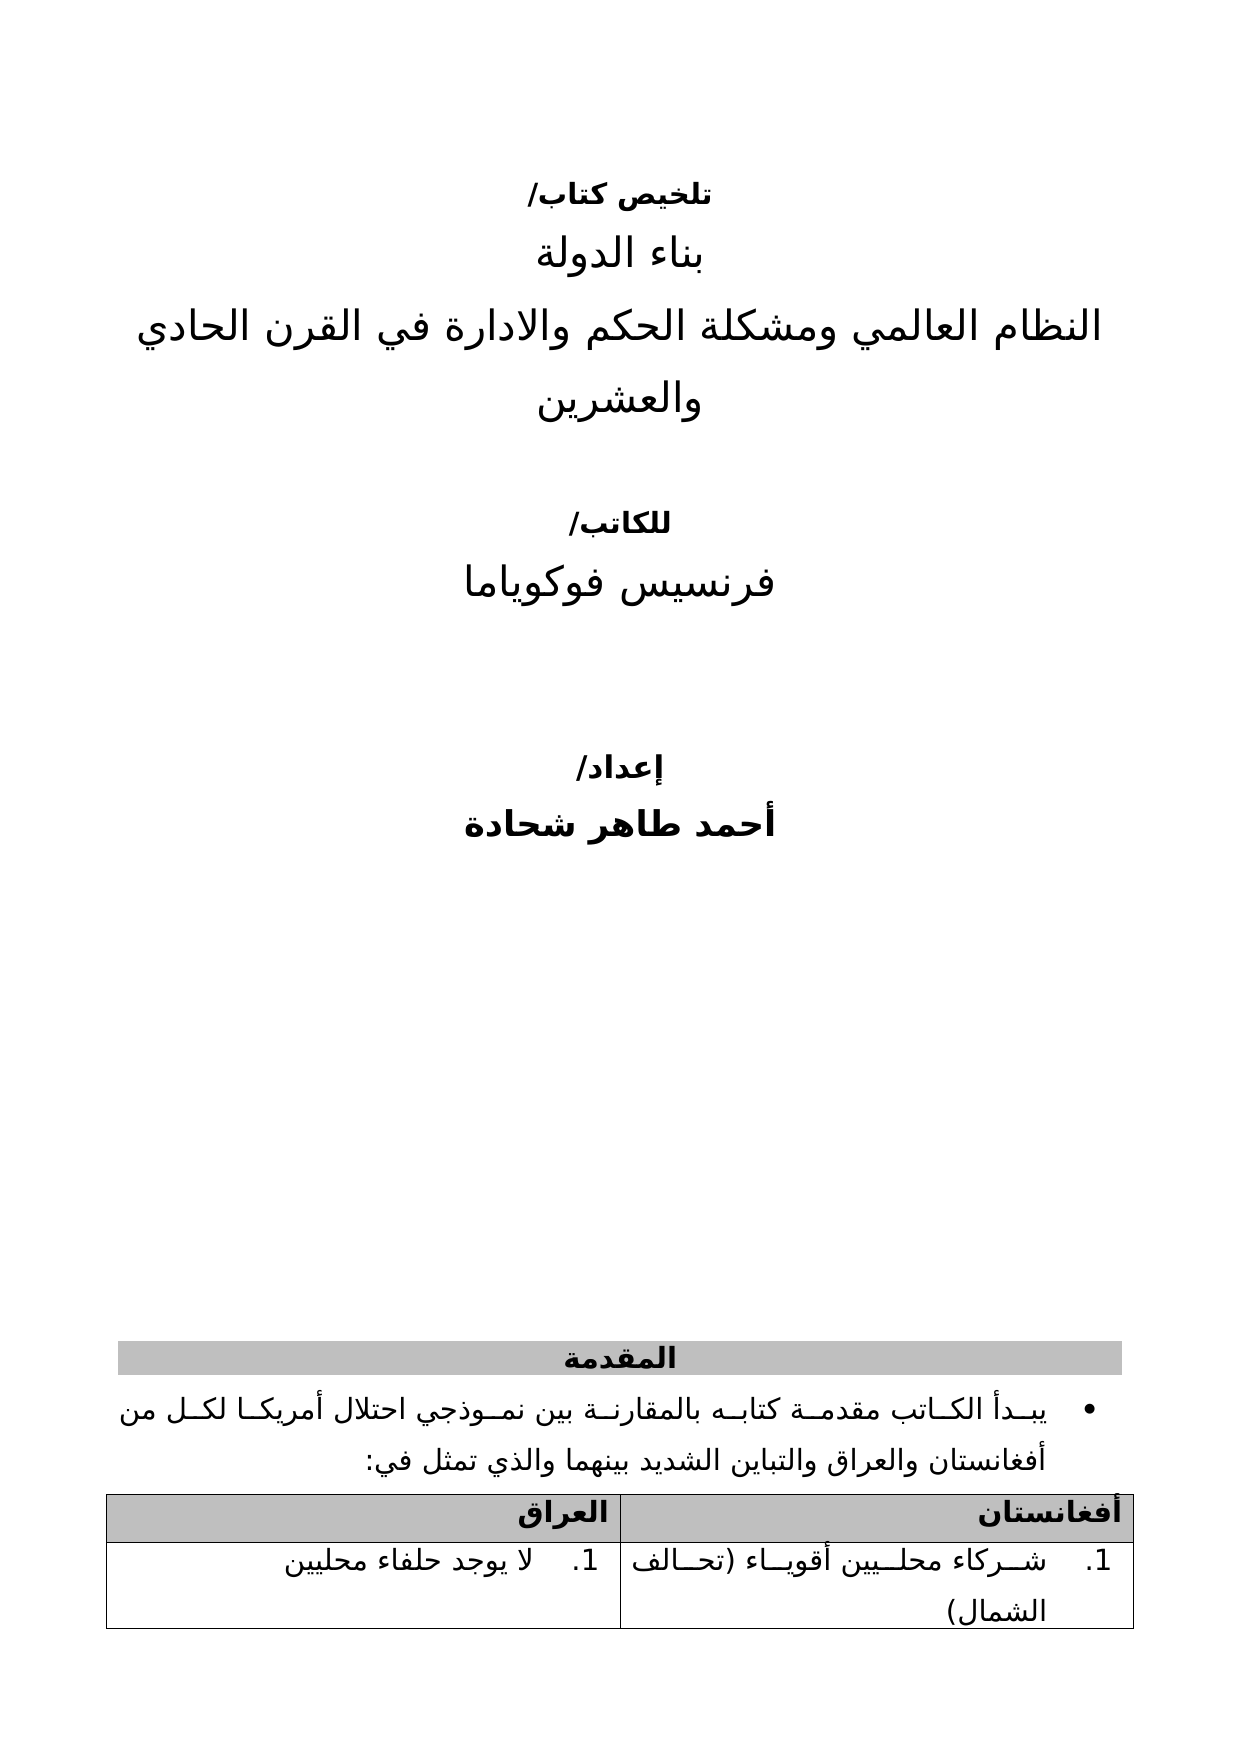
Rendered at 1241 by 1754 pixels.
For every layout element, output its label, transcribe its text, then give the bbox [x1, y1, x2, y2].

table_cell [621, 1543, 1133, 1628]
text للكاتب/ [118, 506, 1122, 540]
text بناء الدولة [118, 228, 1122, 277]
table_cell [107, 1543, 620, 1628]
text المقدمة [118, 1341, 1122, 1375]
table_header العراق [107, 1495, 620, 1542]
text النظام العالمي ومشكلة الحكم والادارة في القرن الحادي والعشرين [118, 301, 1122, 423]
text إعداد/ [118, 749, 1122, 786]
text تلخيص كتاب/ [118, 178, 1122, 212]
text أحمد طاهر شحادة [118, 804, 1122, 845]
list يبدأ الكاتب مقدمة كتابه بالمقارنة بين نموذجي احتلال أمريكا لكل من أفغانستان والعراق والتباين الشديد بينهما والذي تمثل في: [118, 1392, 1084, 1477]
text فرنسيس فوكوياما [118, 557, 1122, 606]
table_header أفغانستان [621, 1495, 1133, 1542]
